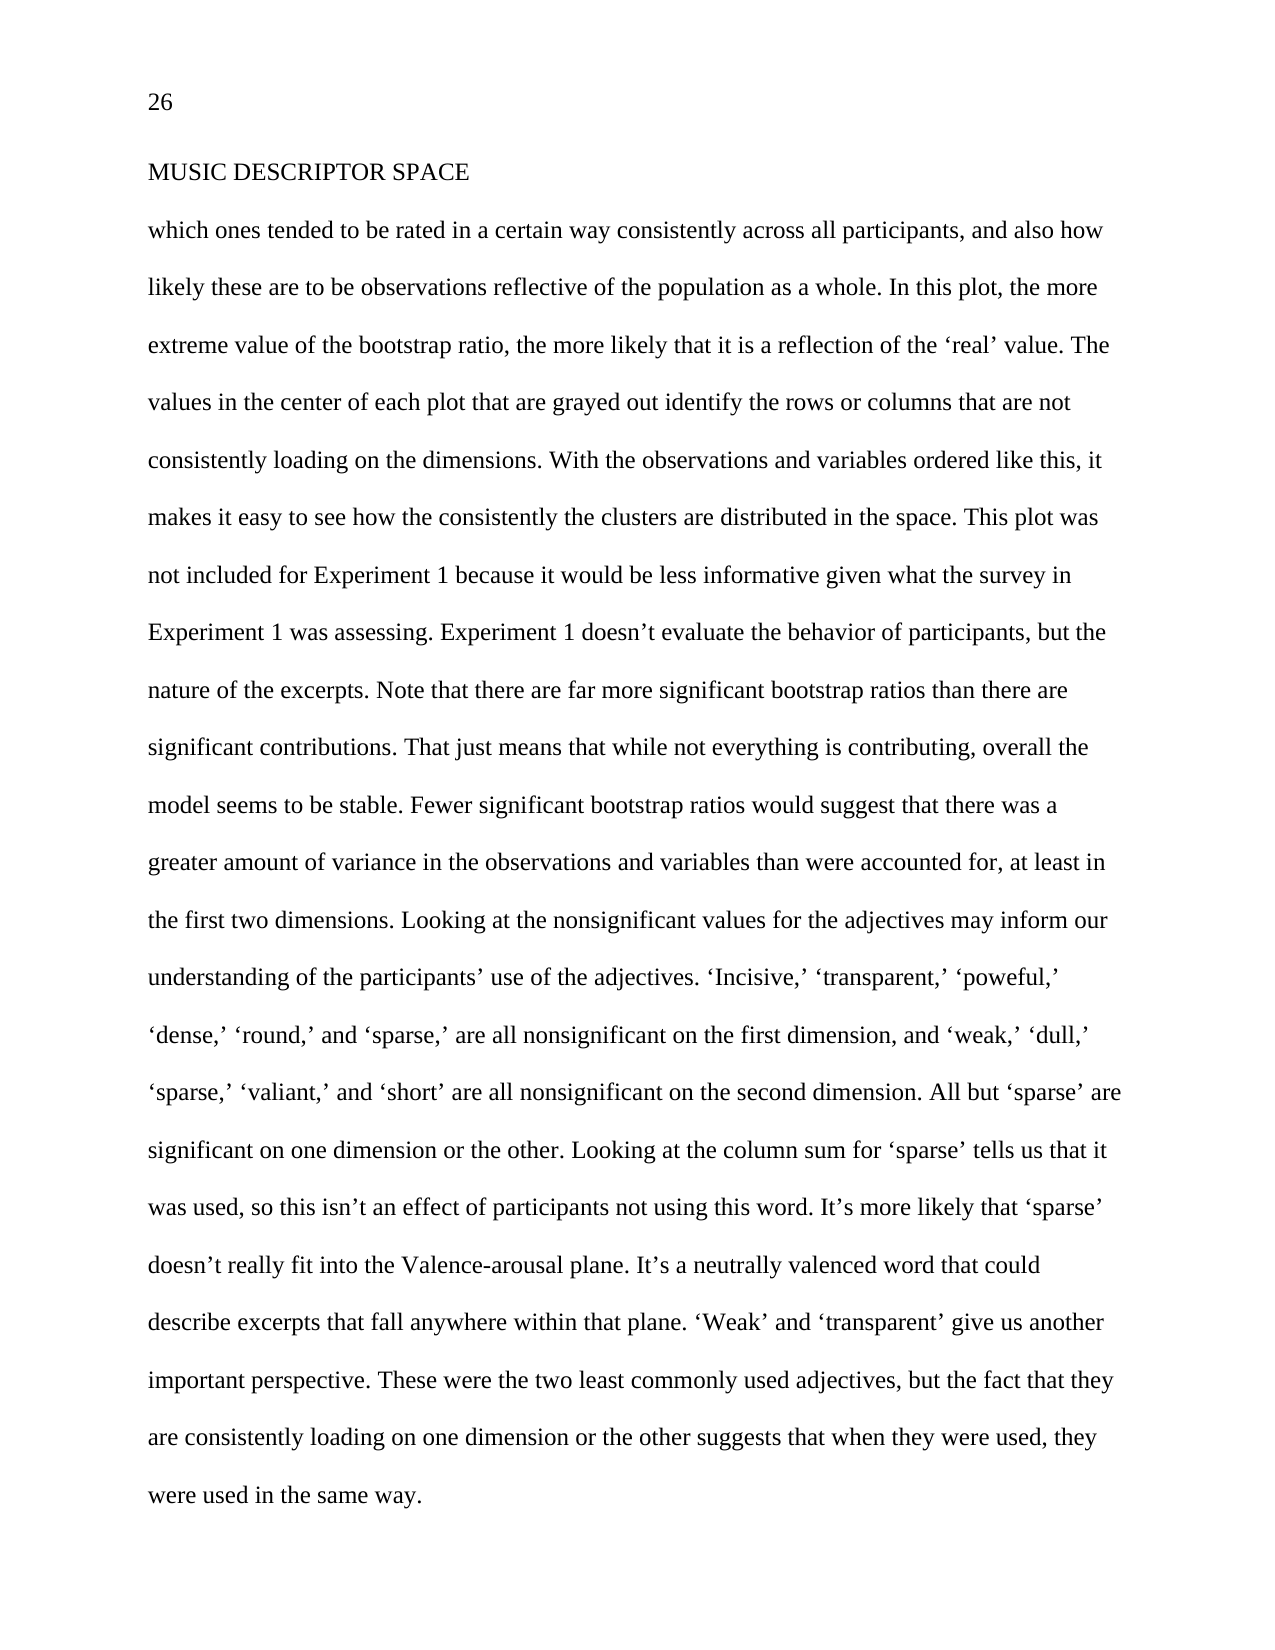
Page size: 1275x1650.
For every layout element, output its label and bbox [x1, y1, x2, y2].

text [148, 215, 1127, 1509]
